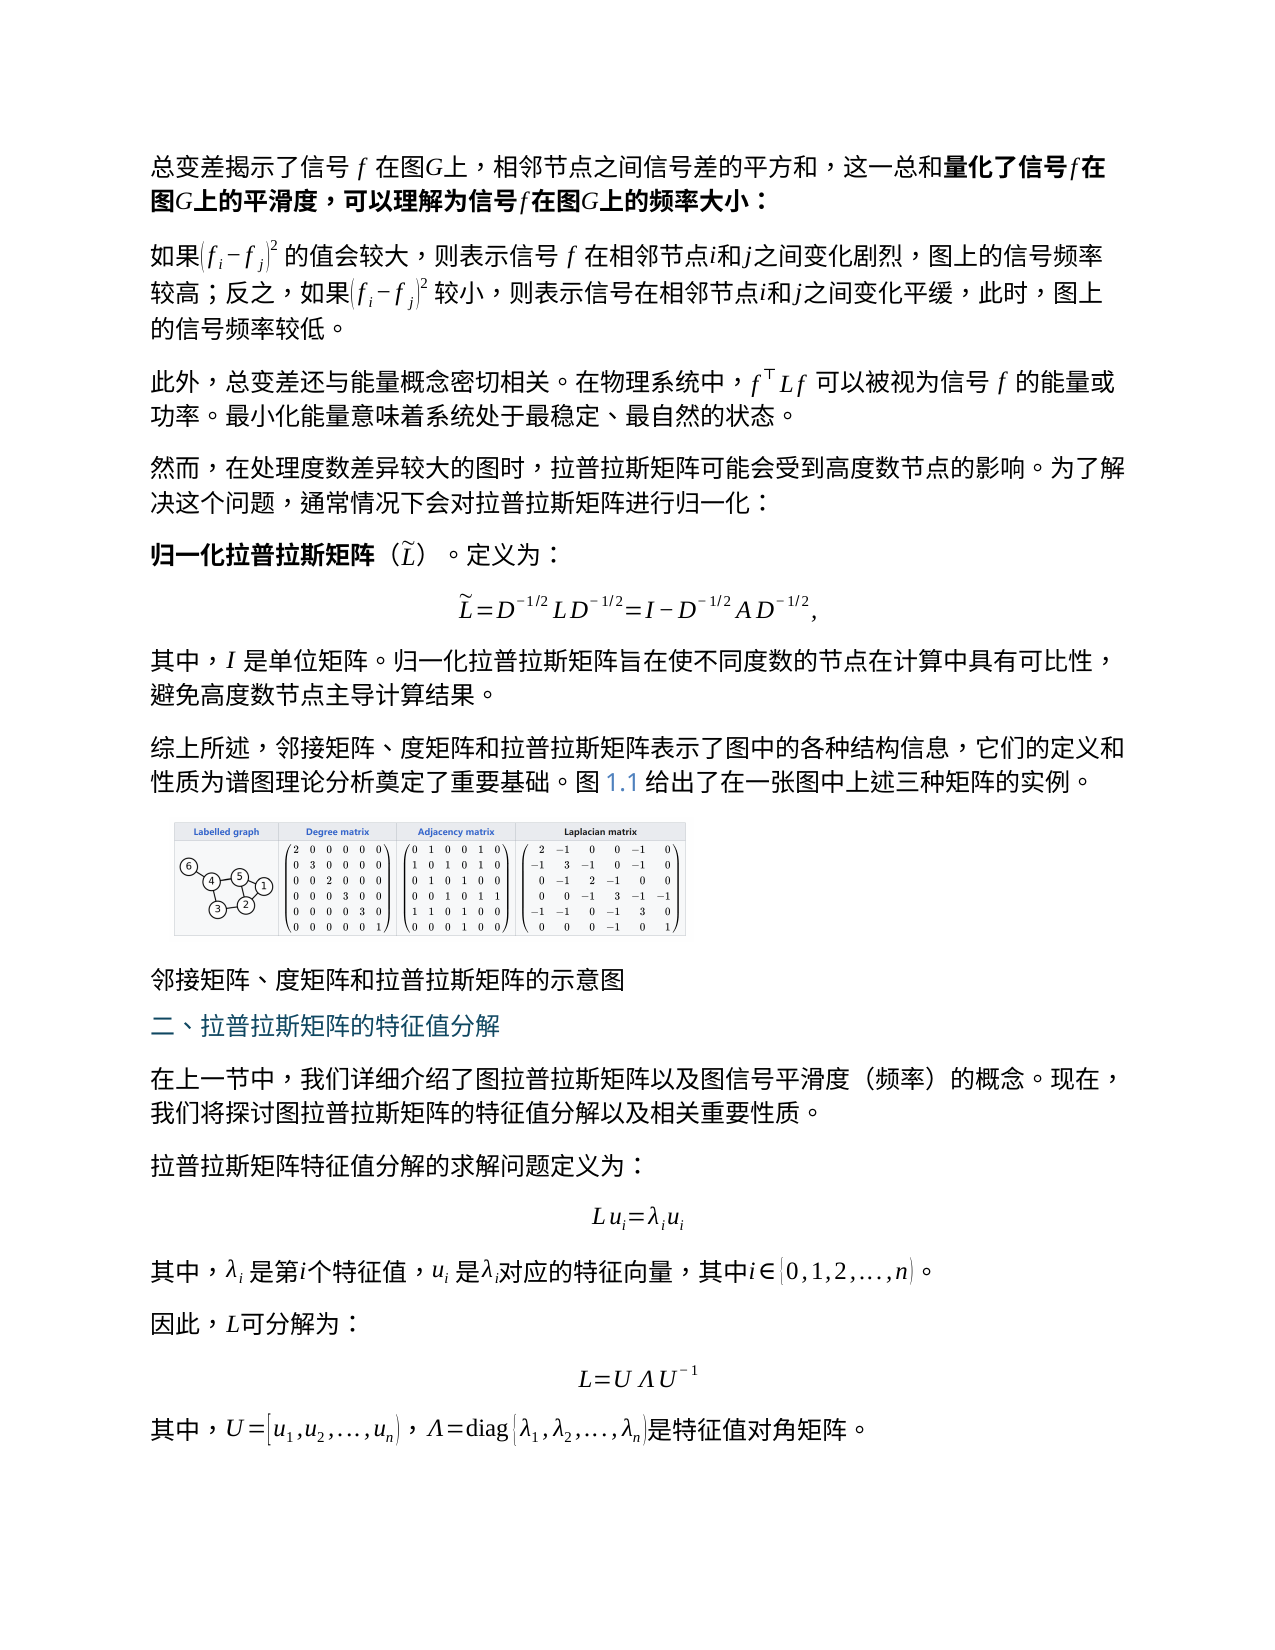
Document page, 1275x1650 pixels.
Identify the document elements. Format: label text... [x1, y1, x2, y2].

text 因此，可分解为： [150, 1307, 1125, 1341]
text 邻接矩阵、度矩阵和拉普拉斯矩阵的示意图 [150, 962, 1125, 996]
text 其中， 是第个特征值， 是对应的特征向量，其中。 [150, 1254, 1125, 1288]
text 其中， 是单位矩阵。归一化拉普拉斯矩阵旨在使不同度数的节点在计算中具有可比性，避免高度数节点主导计算结果。 [150, 644, 1125, 712]
subtitle 二、拉普拉斯矩阵的特征值分解 [150, 1009, 1125, 1043]
picture [168, 817, 694, 942]
text 其中，，是特征值对角矩阵。 [150, 1413, 1125, 1447]
text 总变差揭示了信号 在图上，相邻节点之间信号差的平方和，这一总和量化了信号在图上的平滑度，可以理解为信号在图上的频率大小： [150, 150, 1125, 218]
text 此外，总变差还与能量概念密切相关。在物理系统中， 可以被视为信号 的能量或功率。最小化能量意味着系统处于最稳定、最自然的状态。 [150, 364, 1125, 432]
text 综上所述，邻接矩阵、度矩阵和拉普拉斯矩阵表示了图中的各种结构信息，它们的定义和性质为谱图理论分析奠定了重要基础。图1.1给出了在一张图中上述三种矩阵的实例。 [150, 731, 1125, 799]
text 在上一节中，我们详细介绍了图拉普拉斯矩阵以及图信号平滑度（频率）的概念。现在，我们将探讨图拉普拉斯矩阵的特征值分解以及相关重要性质。 [150, 1062, 1125, 1130]
text 归一化拉普拉斯矩阵（）。定义为： [150, 538, 1125, 572]
text 然而，在处理度数差异较大的图时，拉普拉斯矩阵可能会受到高度数节点的影响。为了解决这个问题，通常情况下会对拉普拉斯矩阵进行归一化： [150, 451, 1125, 519]
text 拉普拉斯矩阵特征值分解的求解问题定义为： [150, 1149, 1125, 1183]
text 如果 的值会较大，则表示信号 在相邻节点和之间变化剧烈，图上的信号频率较高；反之，如果 较小，则表示信号在相邻节点和之间变化平缓，此时，图上的信号频率较低。 [150, 237, 1125, 346]
